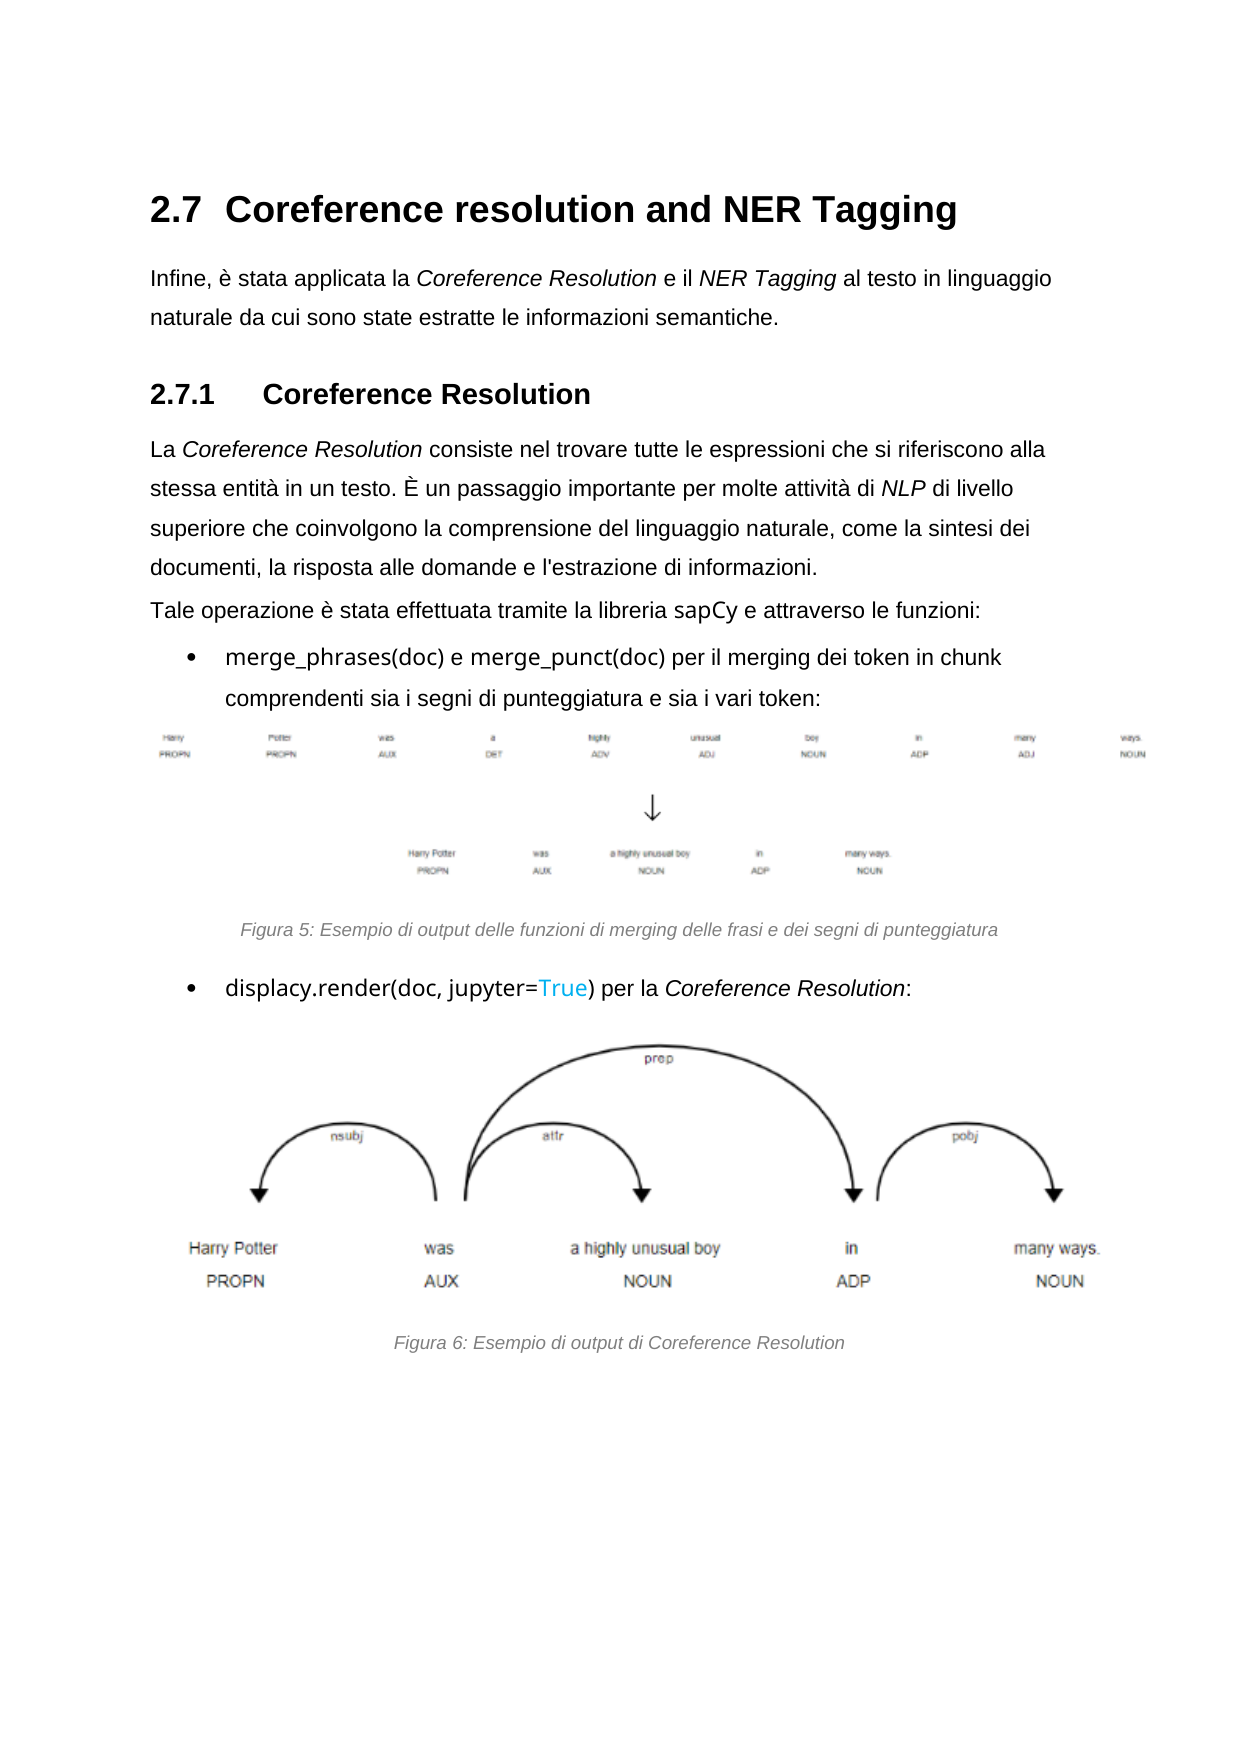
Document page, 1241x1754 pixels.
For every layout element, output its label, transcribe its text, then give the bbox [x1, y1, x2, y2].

text Figura 5: Esempio di output delle funzioni di merging delle frasi e dei segni di punteggiatura [150, 919, 1090, 940]
list displacy.render(doc, jupyter=True) per la Coreference Resolution: [187, 972, 1090, 1003]
text Infine, è stata applicata la Coreference Resolution e il NER Tagging al testo in linguaggio naturale da cui sono state estratte le informazioni semantiche. [150, 265, 1090, 331]
subtitle Coreference Resolution [150, 377, 1090, 411]
text Figura 6: Esempio di output di Coreference Resolution [150, 1332, 1090, 1353]
subtitle Coreference resolution and NER Tagging [150, 187, 1090, 231]
list merge_phrases(doc) e merge_punct(doc) per il merging dei token in chunk comprendenti sia i segni di punteggiatura e sia i vari token: [187, 640, 1090, 711]
text Tale operazione è stata effettuata tramite la libreria sapCy e attraverso le funzioni: [150, 593, 1090, 625]
text La Coreference Resolution consiste nel trovare tutte le espressioni che si riferiscono alla stessa entità in un testo. È un passaggio importante per molte attività di NLP di livello superiore che coinvolgono la comprensione del linguaggio naturale, come la sintesi dei documenti, la risposta alle domande e l'estrazione di informazioni. [150, 436, 1090, 580]
